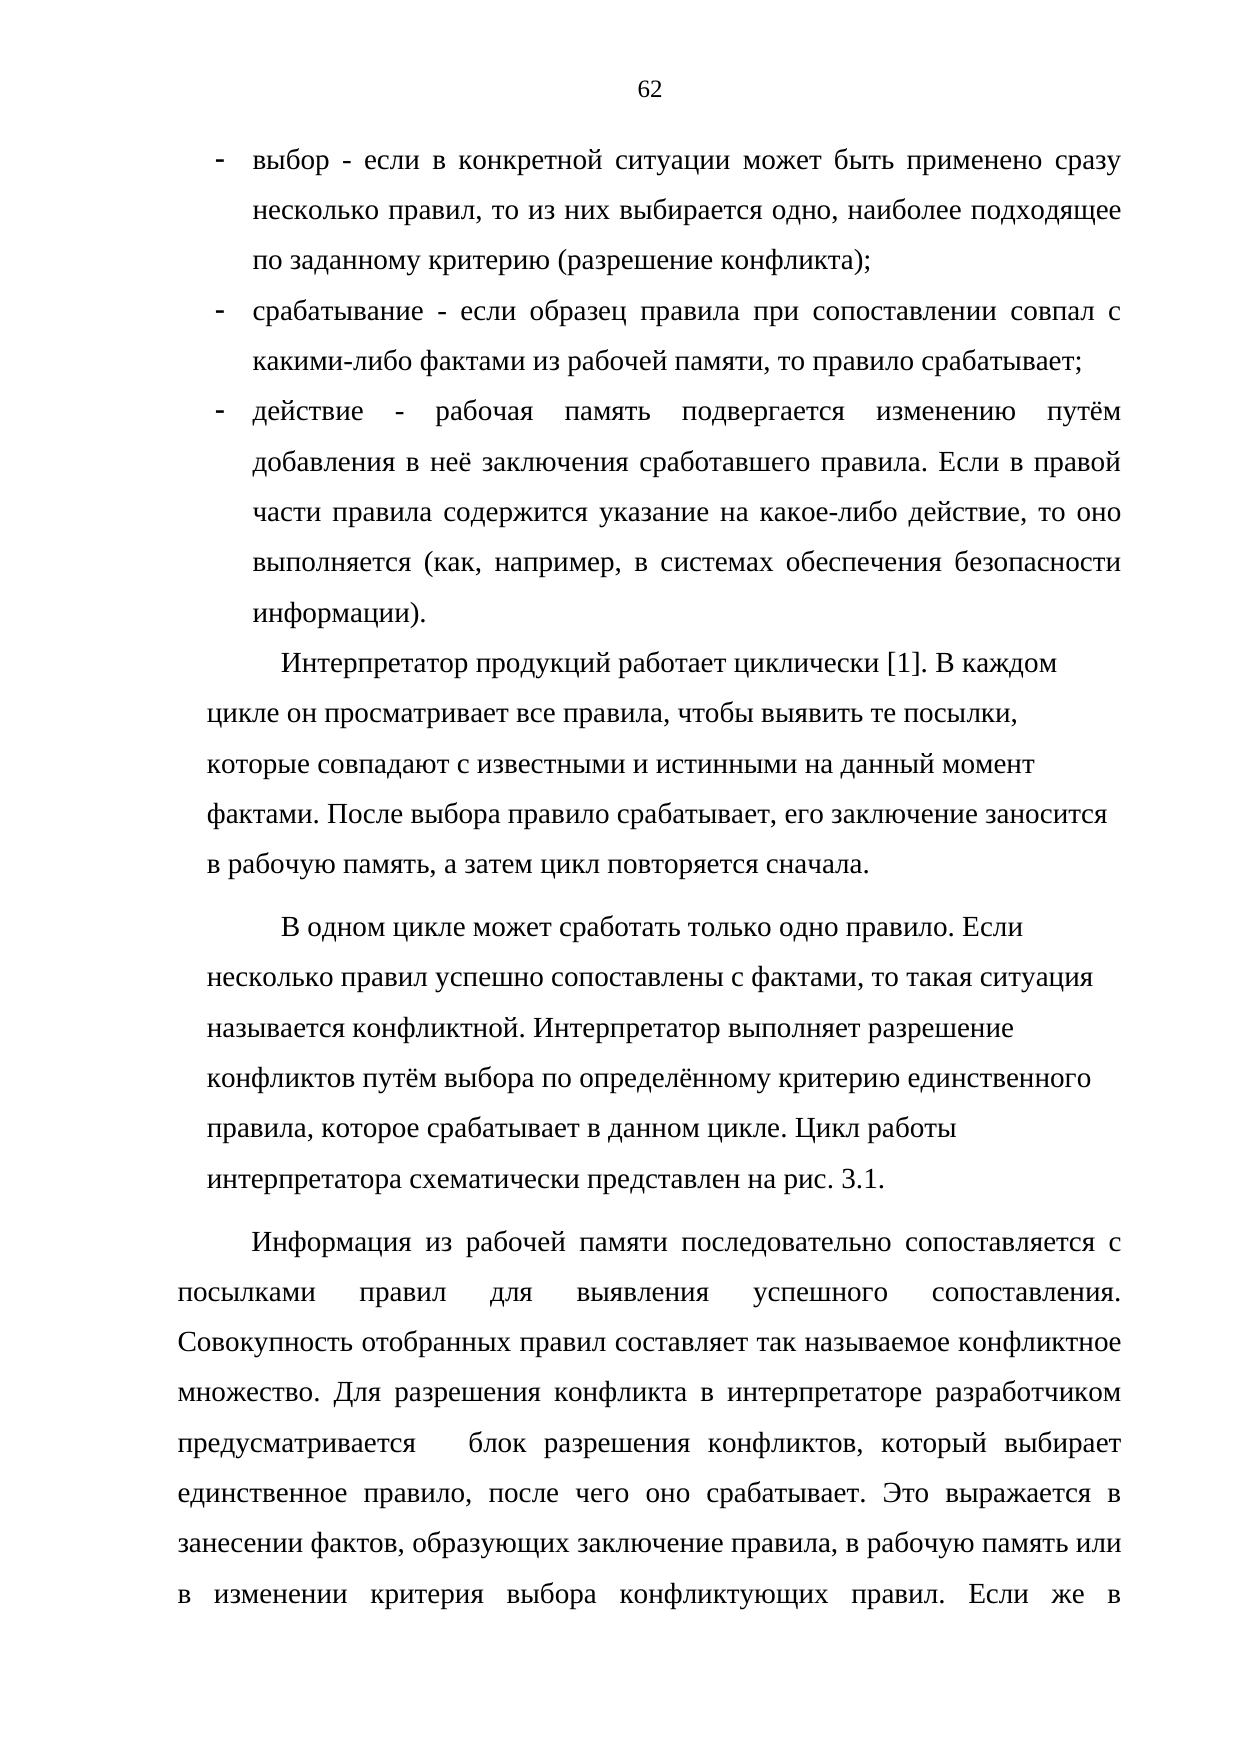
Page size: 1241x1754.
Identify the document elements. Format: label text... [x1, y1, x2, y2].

text В одном цикле может сработать только одно правило. Если несколько правил успешно сопоставлены с фактами, то такая ситуация называется конфликтной. Интерпретатор выполняет разрешение конфликтов путём выбора по определённому критерию единственного правила, которое срабатывает в данном цикле. Цикл работы интерпретатора схематически представлен на рис. 3.1. [207, 909, 1122, 1194]
list выбор - если в конкретной ситуации может быть применено сразу несколько правил, то из них выбирается одно, наиболее подходящее по заданному критерию (разрешение конфликта); [215, 142, 1122, 276]
list действие - рабочая память подвергается изменению путём добавления в неё заключения сработавшего правила. Если в правой части правила содержится указание на какое-либо действие, то оно выполняется (как, например, в системах обеспечения безопасности информации). [215, 393, 1122, 628]
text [177, 1224, 1122, 1609]
text Интерпретатор продукций работает циклически [1]. В каждом цикле он просматривает все правила, чтобы выявить те посылки, которые совпадают с известными и истинными на данный момент фактами. После выбора правило срабатывает, его заключение заносится в рабочую память, а затем цикл повторяется сначала. [207, 645, 1122, 880]
list срабатывание - если образец правила при сопоставлении совпал с какими-либо фактами из рабочей памяти, то правило срабатывает; [215, 293, 1122, 377]
